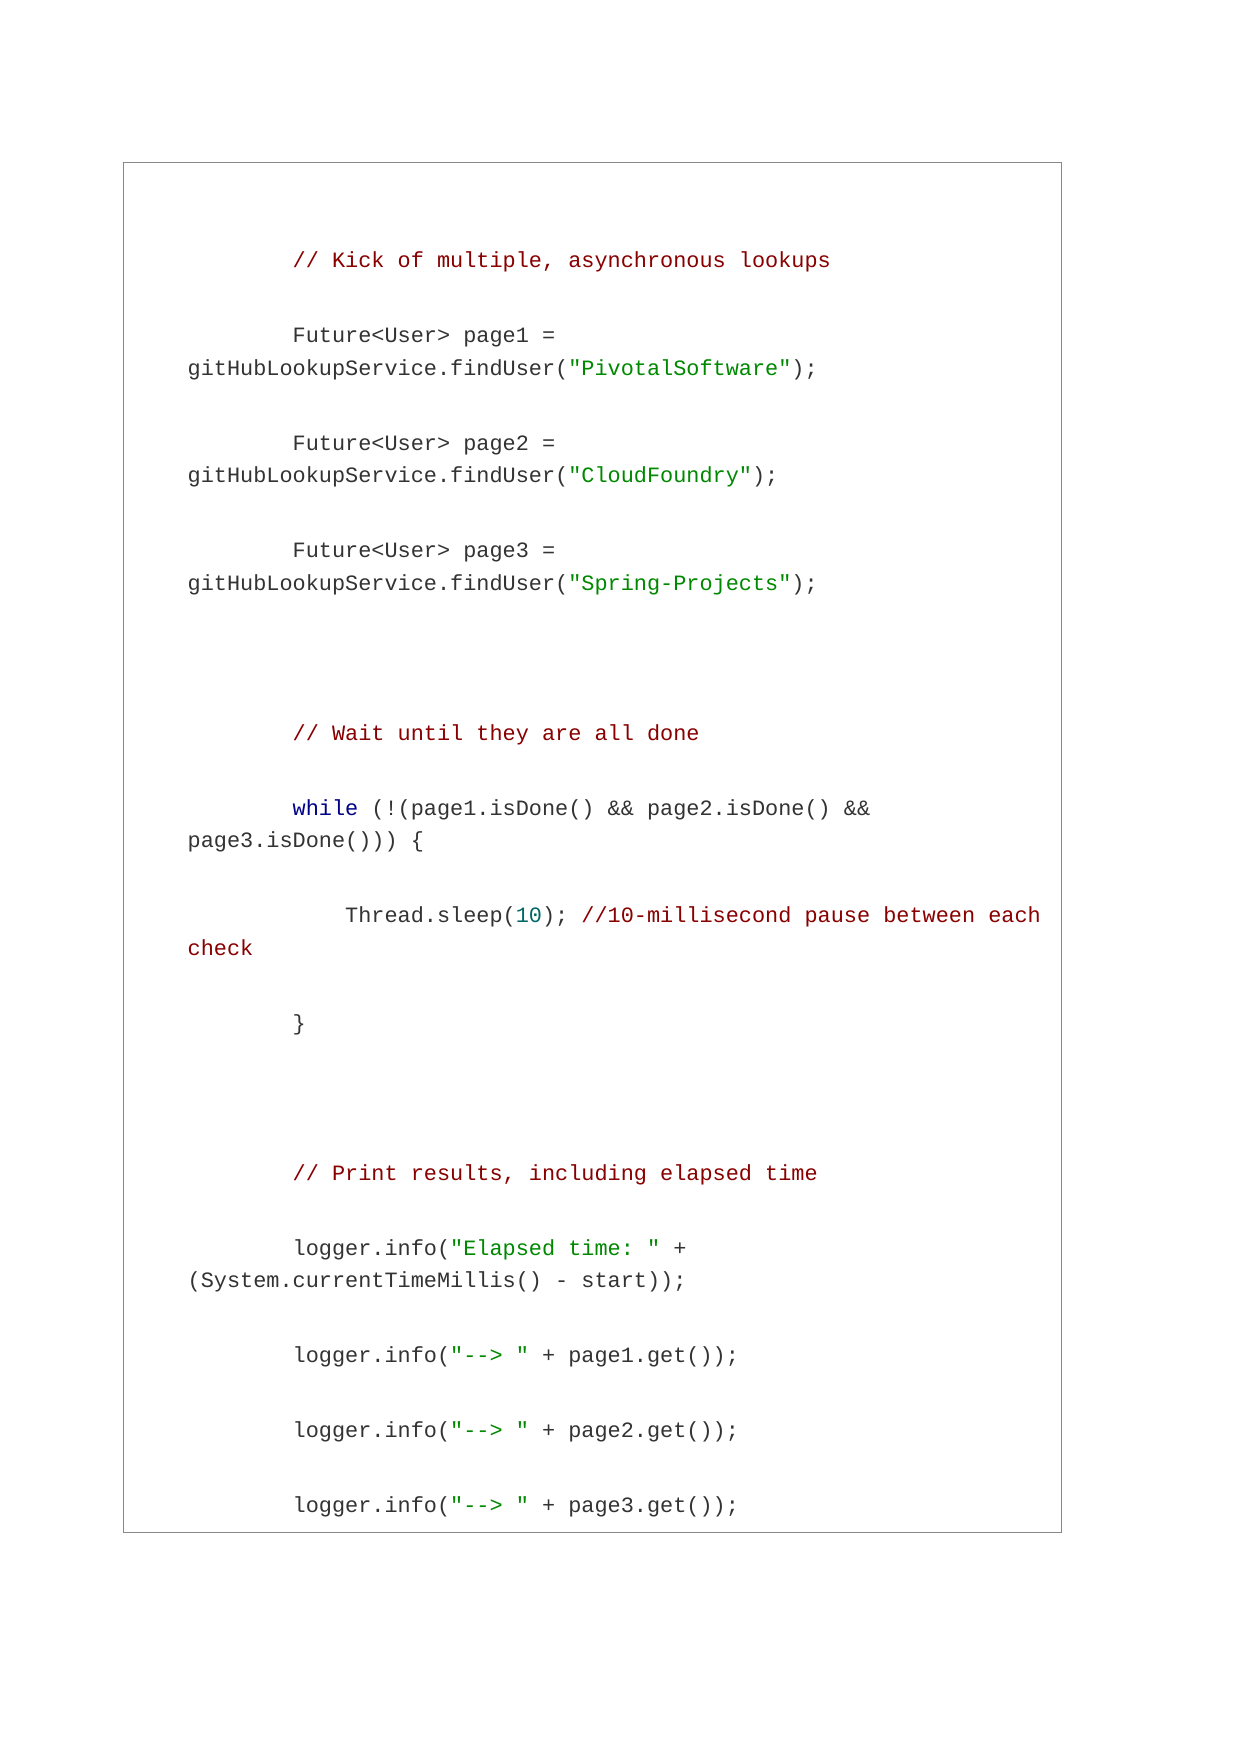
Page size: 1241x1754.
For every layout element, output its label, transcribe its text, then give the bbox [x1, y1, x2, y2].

text logger.info("--> " + page1.get()); [124, 1332, 1061, 1373]
text while (!(page1.isDone() && page2.isDone() && page3.isDone())) { [124, 784, 1061, 858]
text Thread.sleep(10); //10-millisecond pause between each check [124, 892, 1061, 966]
text } [124, 999, 1061, 1041]
text // Print results, including elapsed time [124, 1149, 1061, 1191]
text Future<User> page2 = gitHubLookupService.findUser("CloudFoundry"); [124, 419, 1061, 493]
text logger.info("Elapsed time: " + (System.currentTimeMillis() - start)); [124, 1224, 1061, 1298]
text Future<User> page3 = gitHubLookupService.findUser("Spring-Projects"); [124, 527, 1061, 601]
text logger.info("--> " + page2.get()); [124, 1407, 1061, 1448]
text logger.info("--> " + page3.get()); [124, 1482, 1061, 1532]
text Future<User> page1 = gitHubLookupService.findUser("PivotalSoftware"); [124, 312, 1061, 386]
text // Kick of multiple, asynchronous lookups [124, 237, 1061, 278]
text // Wait until they are all done [124, 709, 1061, 751]
